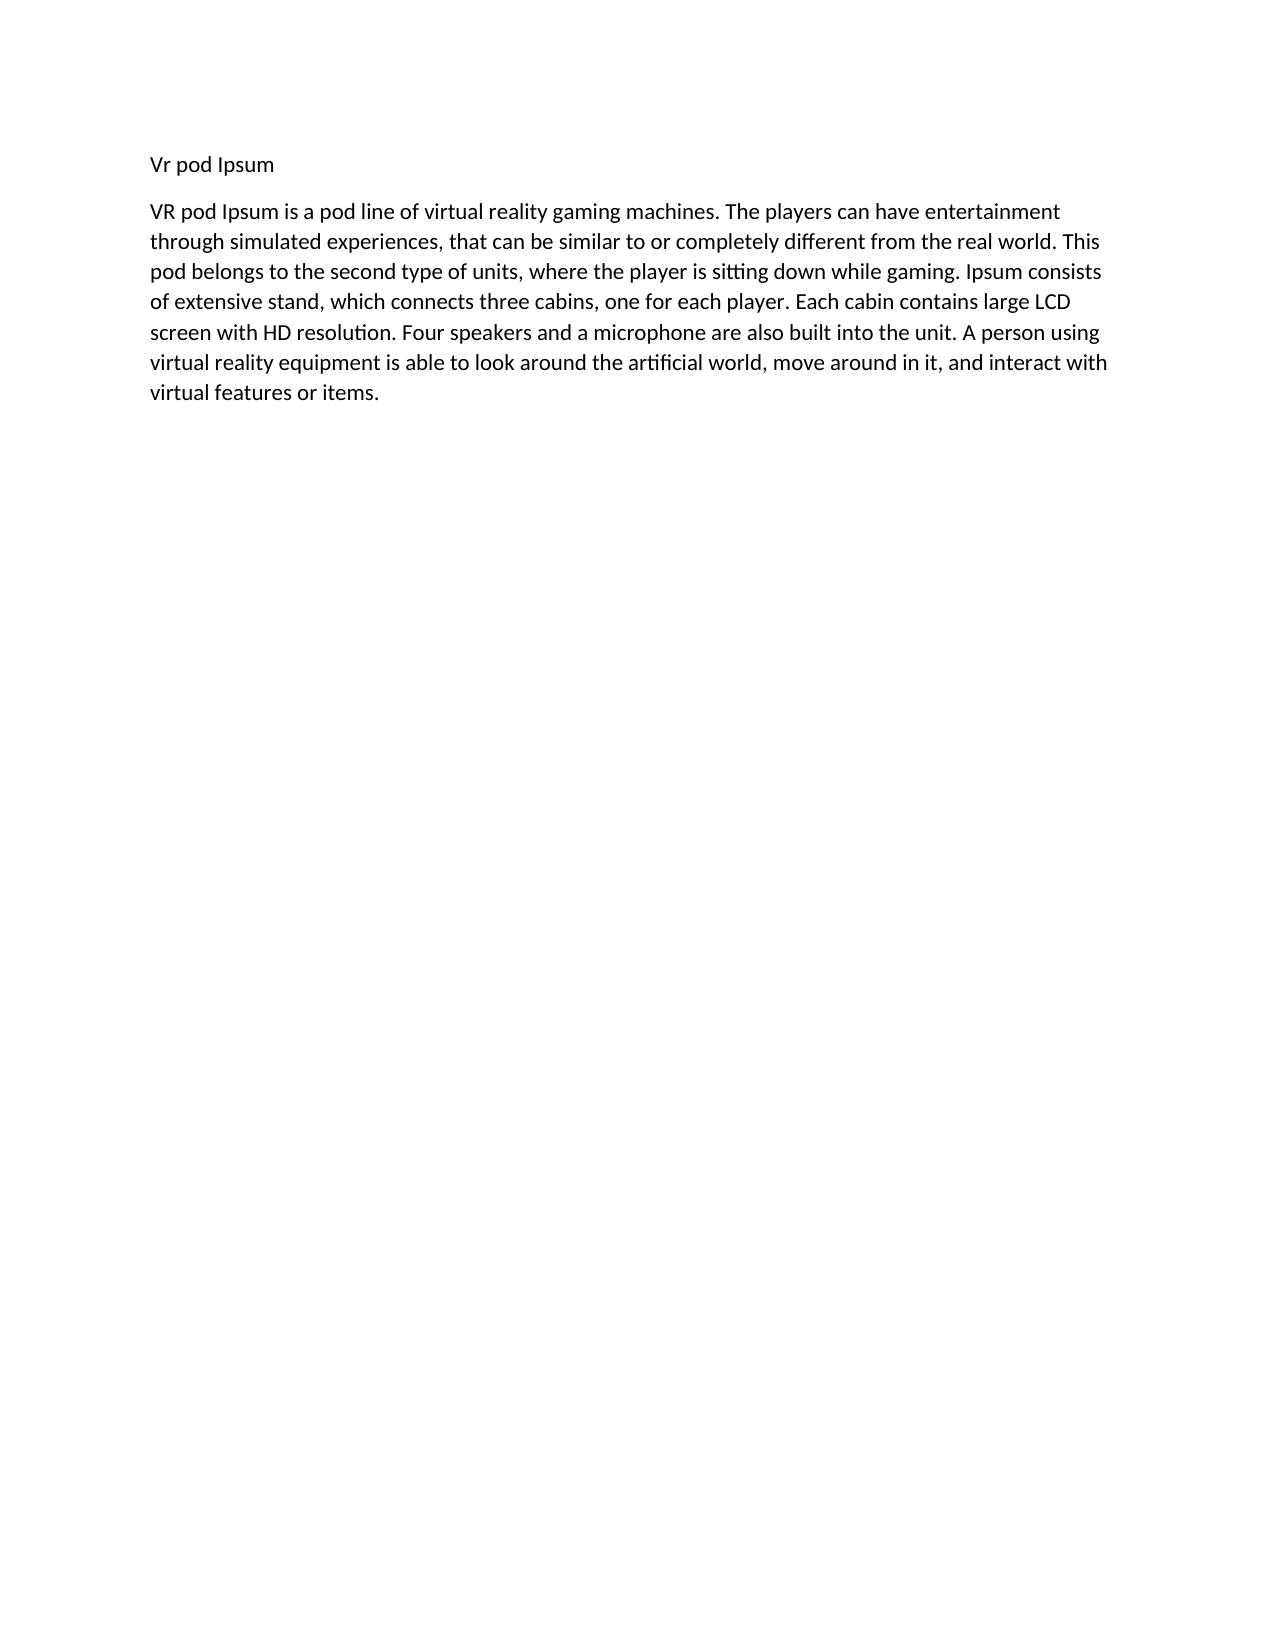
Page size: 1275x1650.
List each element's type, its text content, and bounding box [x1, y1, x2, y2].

text VR pod Ipsum is a pod line of virtual reality gaming machines. The players can have entertainment through simulated experiences, that can be similar to or completely different from the real world. This pod belongs to the second type of units, where the player is sitting down while gaming. Ipsum consists of extensive stand, which connects three cabins, one for each player. Each cabin contains large LCD screen with HD resolution. Four speakers and a microphone are also built into the unit. A person using virtual reality equipment is able to look around the artificial world, move around in it, and interact with virtual features or items. [150, 197, 1125, 406]
text Vr pod Ipsum [150, 150, 1125, 178]
